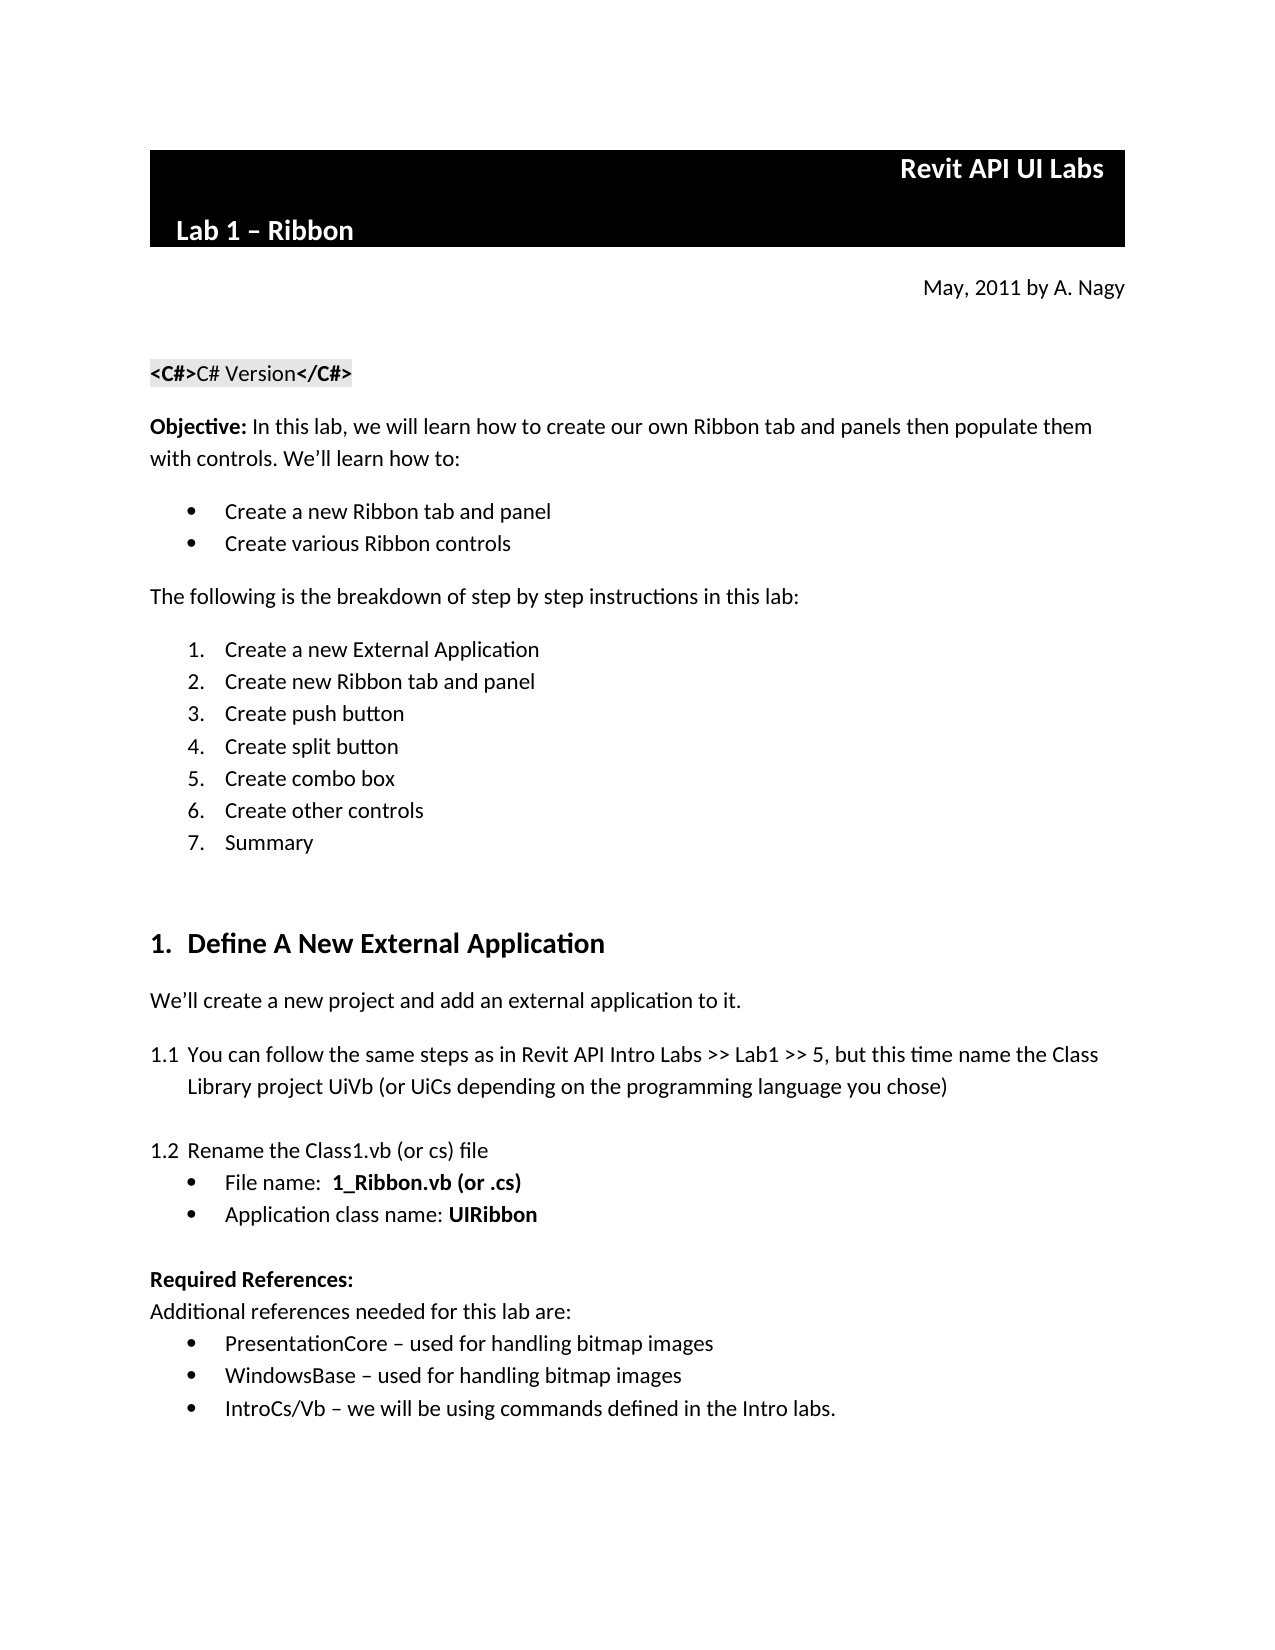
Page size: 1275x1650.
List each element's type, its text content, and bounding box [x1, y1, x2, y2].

list Additional references needed for this lab are: [150, 1297, 1125, 1325]
list Create split button [187, 732, 1125, 760]
text The following is the breakdown of step by step instructions in this lab: [150, 582, 1125, 610]
text We’ll create a new project and add an external application to it. [150, 987, 1125, 1015]
list PresentationCore – used for handling bitmap images [187, 1329, 1125, 1357]
text <C#>C# Version</C#> [150, 327, 1125, 387]
text Objective: In this lab, we will learn how to create our own Ribbon tab and panels then populate them with controls. We’ll learn how to: [150, 412, 1125, 472]
text Revit API UI Labs [150, 150, 1125, 186]
list Required References: [150, 1265, 1125, 1293]
list Create combo box [187, 764, 1125, 792]
list Rename the Class1.vb (or cs) file [150, 1136, 1125, 1164]
list Create various Ribbon controls [187, 529, 1125, 557]
list Summary [187, 828, 1125, 856]
list Create a new External Application [187, 635, 1125, 663]
list Create a new Ribbon tab and panel [187, 497, 1125, 525]
list File name: 1_Ribbon.vb (or .cs) [187, 1168, 1125, 1196]
text May, 2011 by A. Nagy [150, 273, 1125, 302]
list WindowsBase – used for handling bitmap images [187, 1362, 1125, 1389]
list Application class name: UIRibbon [187, 1201, 1125, 1229]
list Define A New External Application [150, 925, 1125, 961]
list IntroCs/Vb – we will be using commands defined in the Intro labs. [187, 1394, 1125, 1422]
text Lab 1 – Ribbon [150, 212, 1125, 247]
list You can follow the same steps as in Revit API Intro Labs >> Lab1 >> 5, but this time name the Class Library project UiVb (or UiCs depending on the programming language you chose) [150, 1040, 1125, 1132]
list Create push button [187, 699, 1125, 728]
list Create other controls [187, 796, 1125, 824]
list Create new Ribbon tab and panel [187, 667, 1125, 695]
